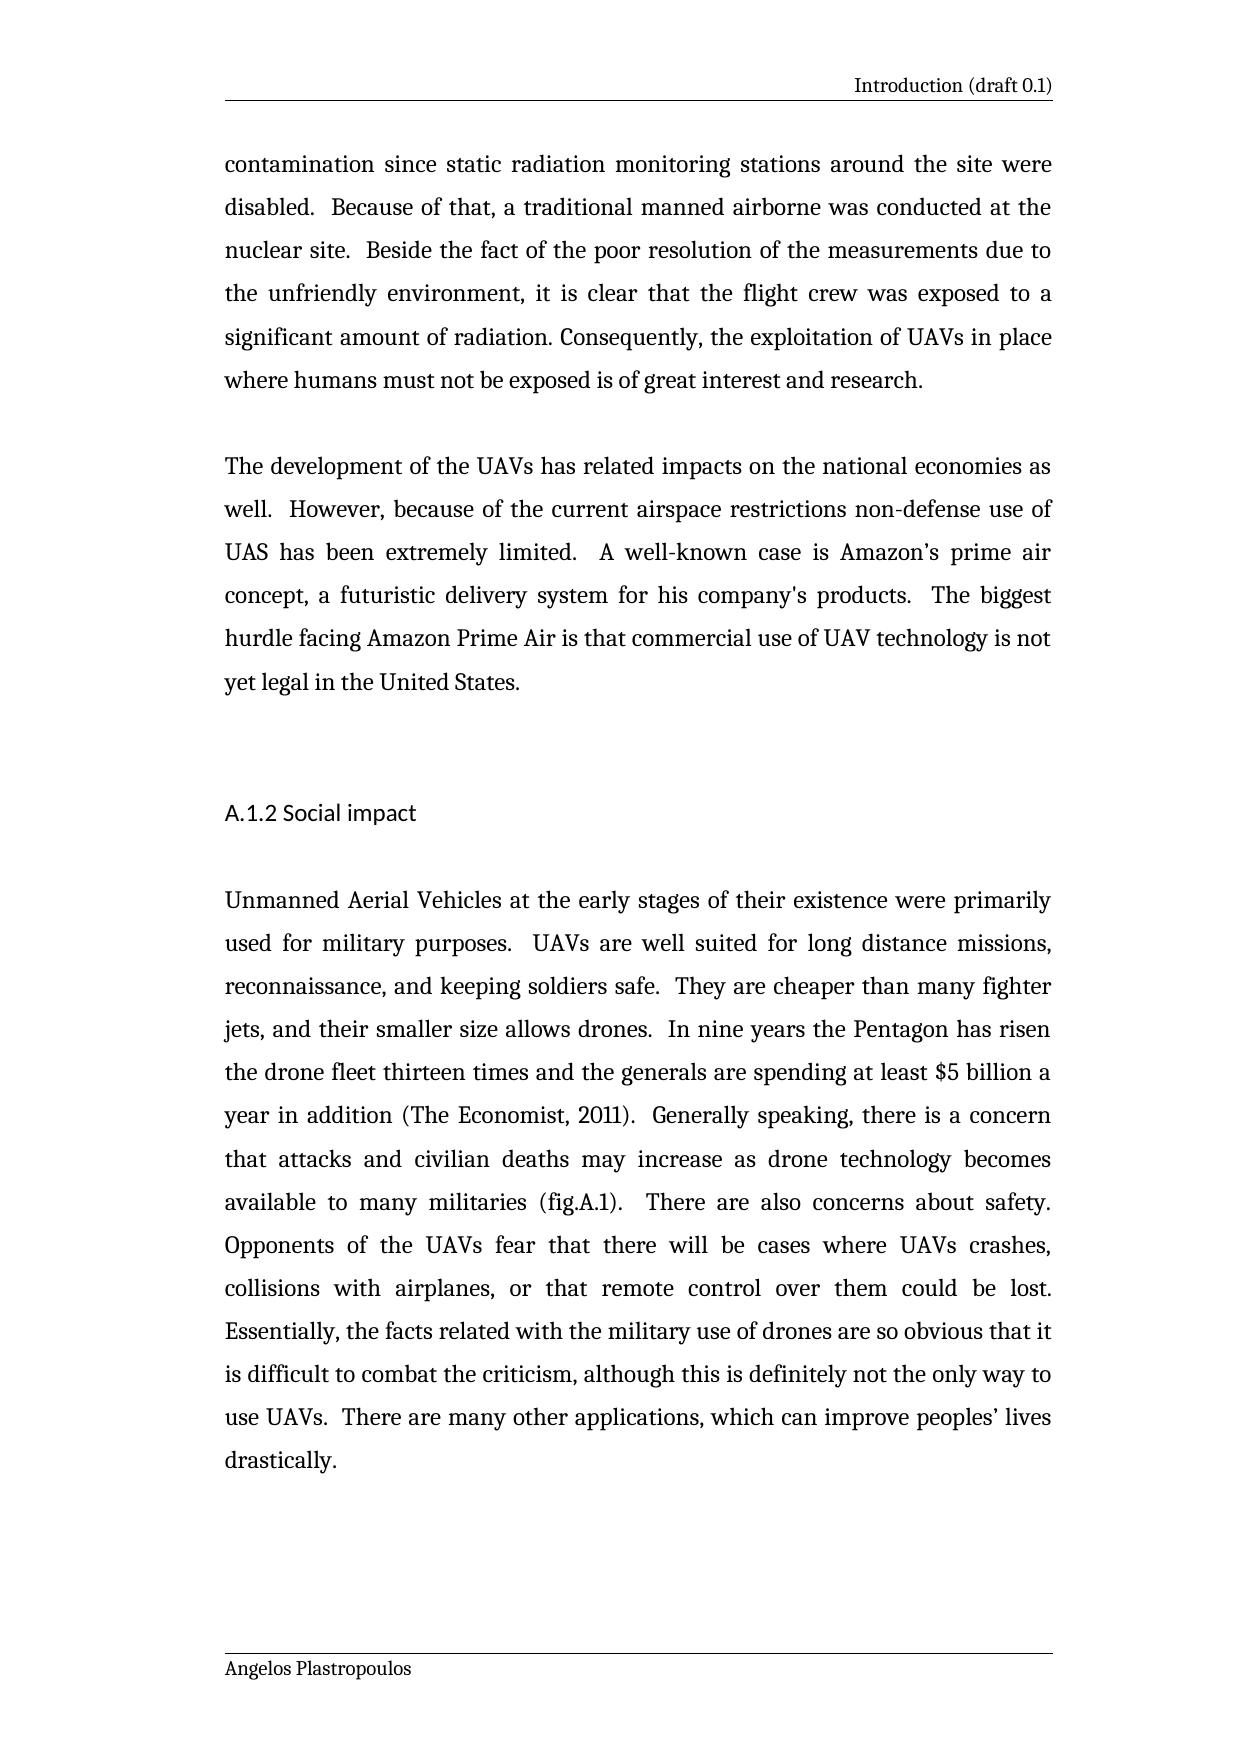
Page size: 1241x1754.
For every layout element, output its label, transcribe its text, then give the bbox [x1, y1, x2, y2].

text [224, 150, 1053, 394]
text The development of the UAVs has related impacts on the national economies as well. However, because of the current airspace restrictions non-defense use of UAS has been extremely limited. A well-known case is Amazon’s prime air concept, a futuristic delivery system for his company's products. The biggest hurdle facing Amazon Prime Air is that commercial use of UAV technology is not yet legal in the United States. [224, 452, 1053, 696]
text Unmanned Aerial Vehicles at the early stages of their existence were primarily used for military purposes. UAVs are well suited for long distance missions, reconnaissance, and keeping soldiers safe. They are cheaper than many fighter jets, and their smaller size allows drones. In nine years the Pentagon has risen the drone fleet thirteen times and the generals are spending at least $5 billion a year in addition (The Economist, 2011). Generally speaking, there is a concern that attacks and civilian deaths may increase as drone technology becomes available to many militaries (fig.A.1). There are also concerns about safety. Opponents of the UAVs fear that there will be cases where UAVs crashes, collisions with airplanes, or that remote control over them could be lost. Essentially, the facts related with the military use of drones are so obvious that it is difficult to combat the criticism, although this is definitely not the only way to use UAVs. There are many other applications, which can improve peoples’ lives drastically. [224, 886, 1053, 1475]
text A.1.2 Social impact [224, 797, 1053, 827]
